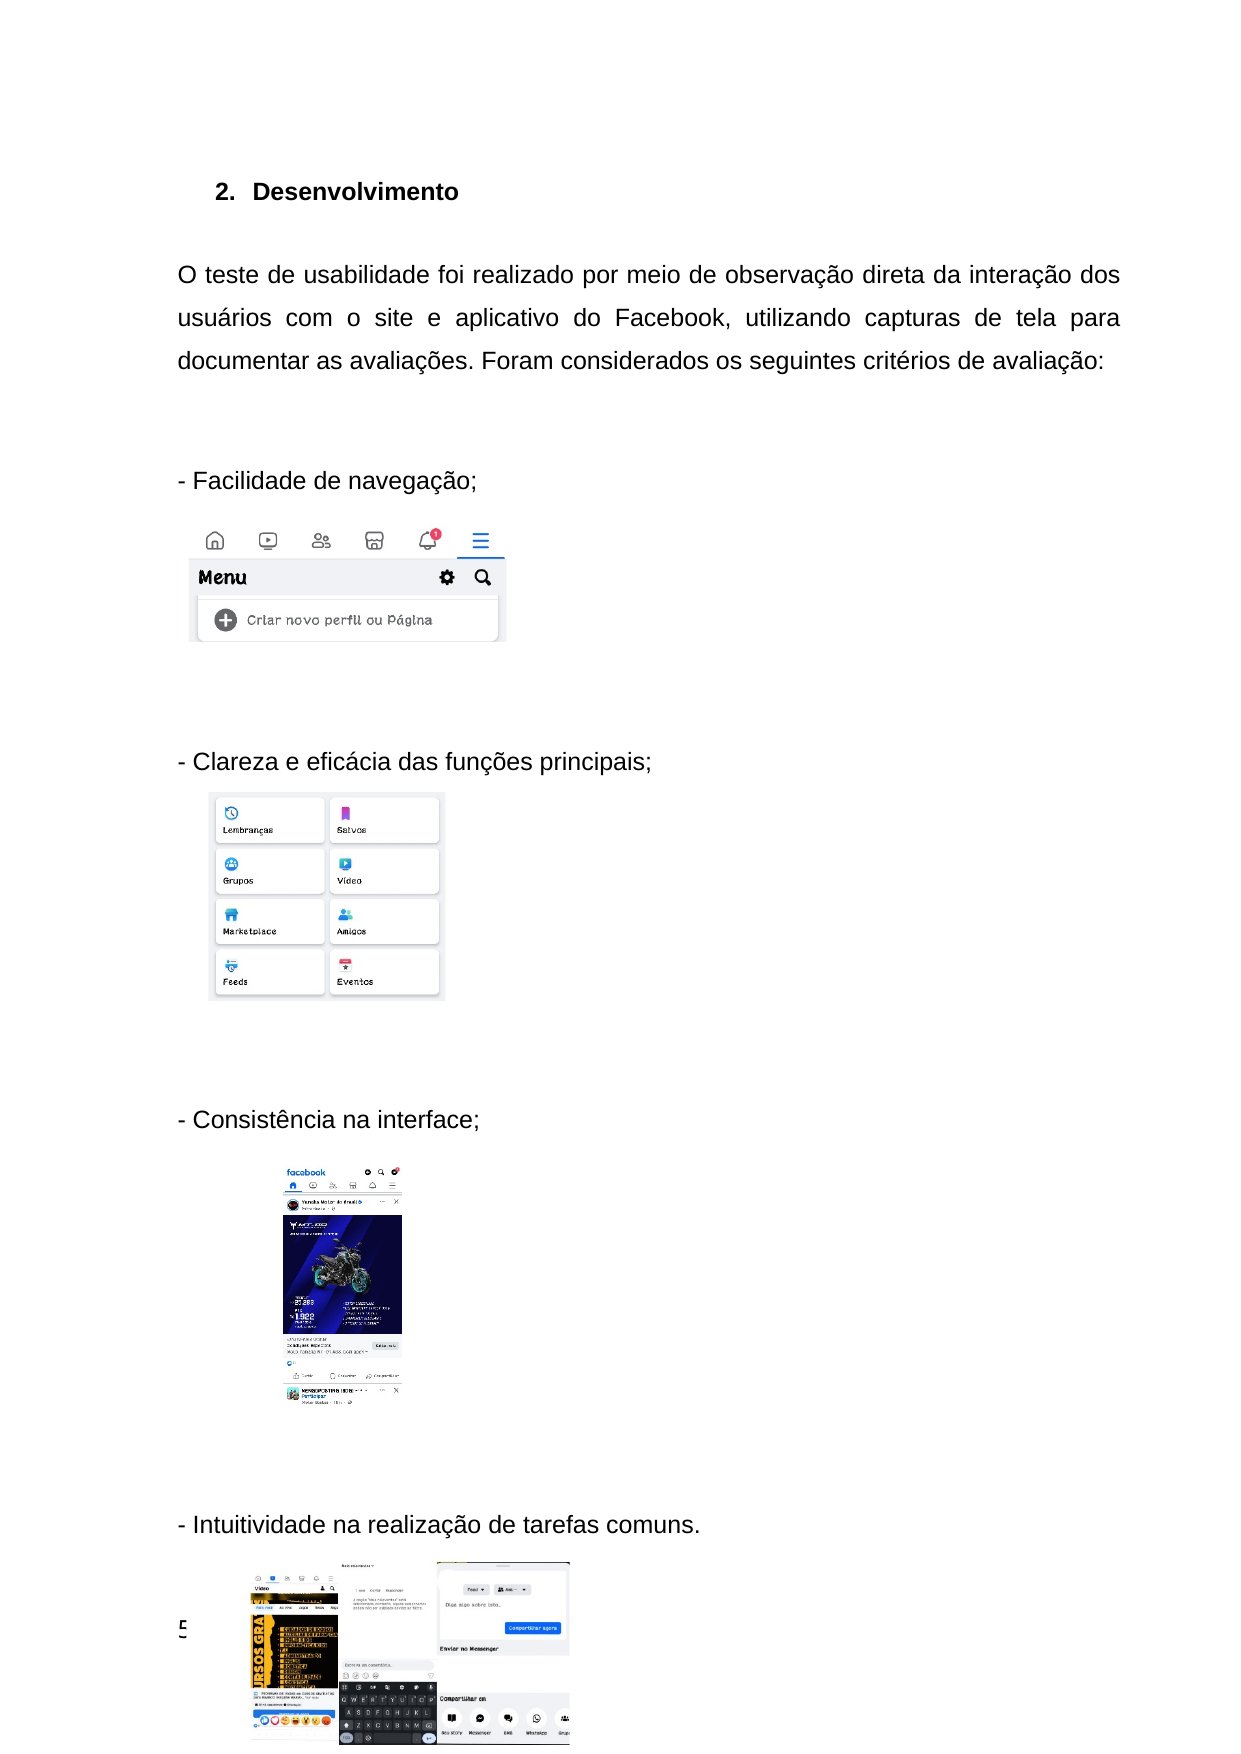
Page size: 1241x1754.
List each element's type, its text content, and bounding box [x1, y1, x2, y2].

picture [208, 792, 446, 1001]
text O teste de usabilidade foi realizado por meio de observação direta da interação dos usuários com o site e aplicativo do Facebook, utilizando capturas de tela para documentar as avaliações. Foram considerados os seguintes critérios de avaliação: [177, 260, 1122, 375]
text - Facilidade de navegação; [177, 466, 1122, 494]
picture [188, 521, 507, 642]
picture [186, 1561, 570, 1745]
text - Consistência na interface; [177, 1105, 1122, 1134]
picture [283, 1165, 402, 1405]
text - Clareza e eficácia das funções principais; [177, 746, 1122, 775]
text - Intuitividade na realização de tarefas comuns. [177, 1510, 1122, 1539]
list Desenvolvimento [215, 177, 1122, 206]
